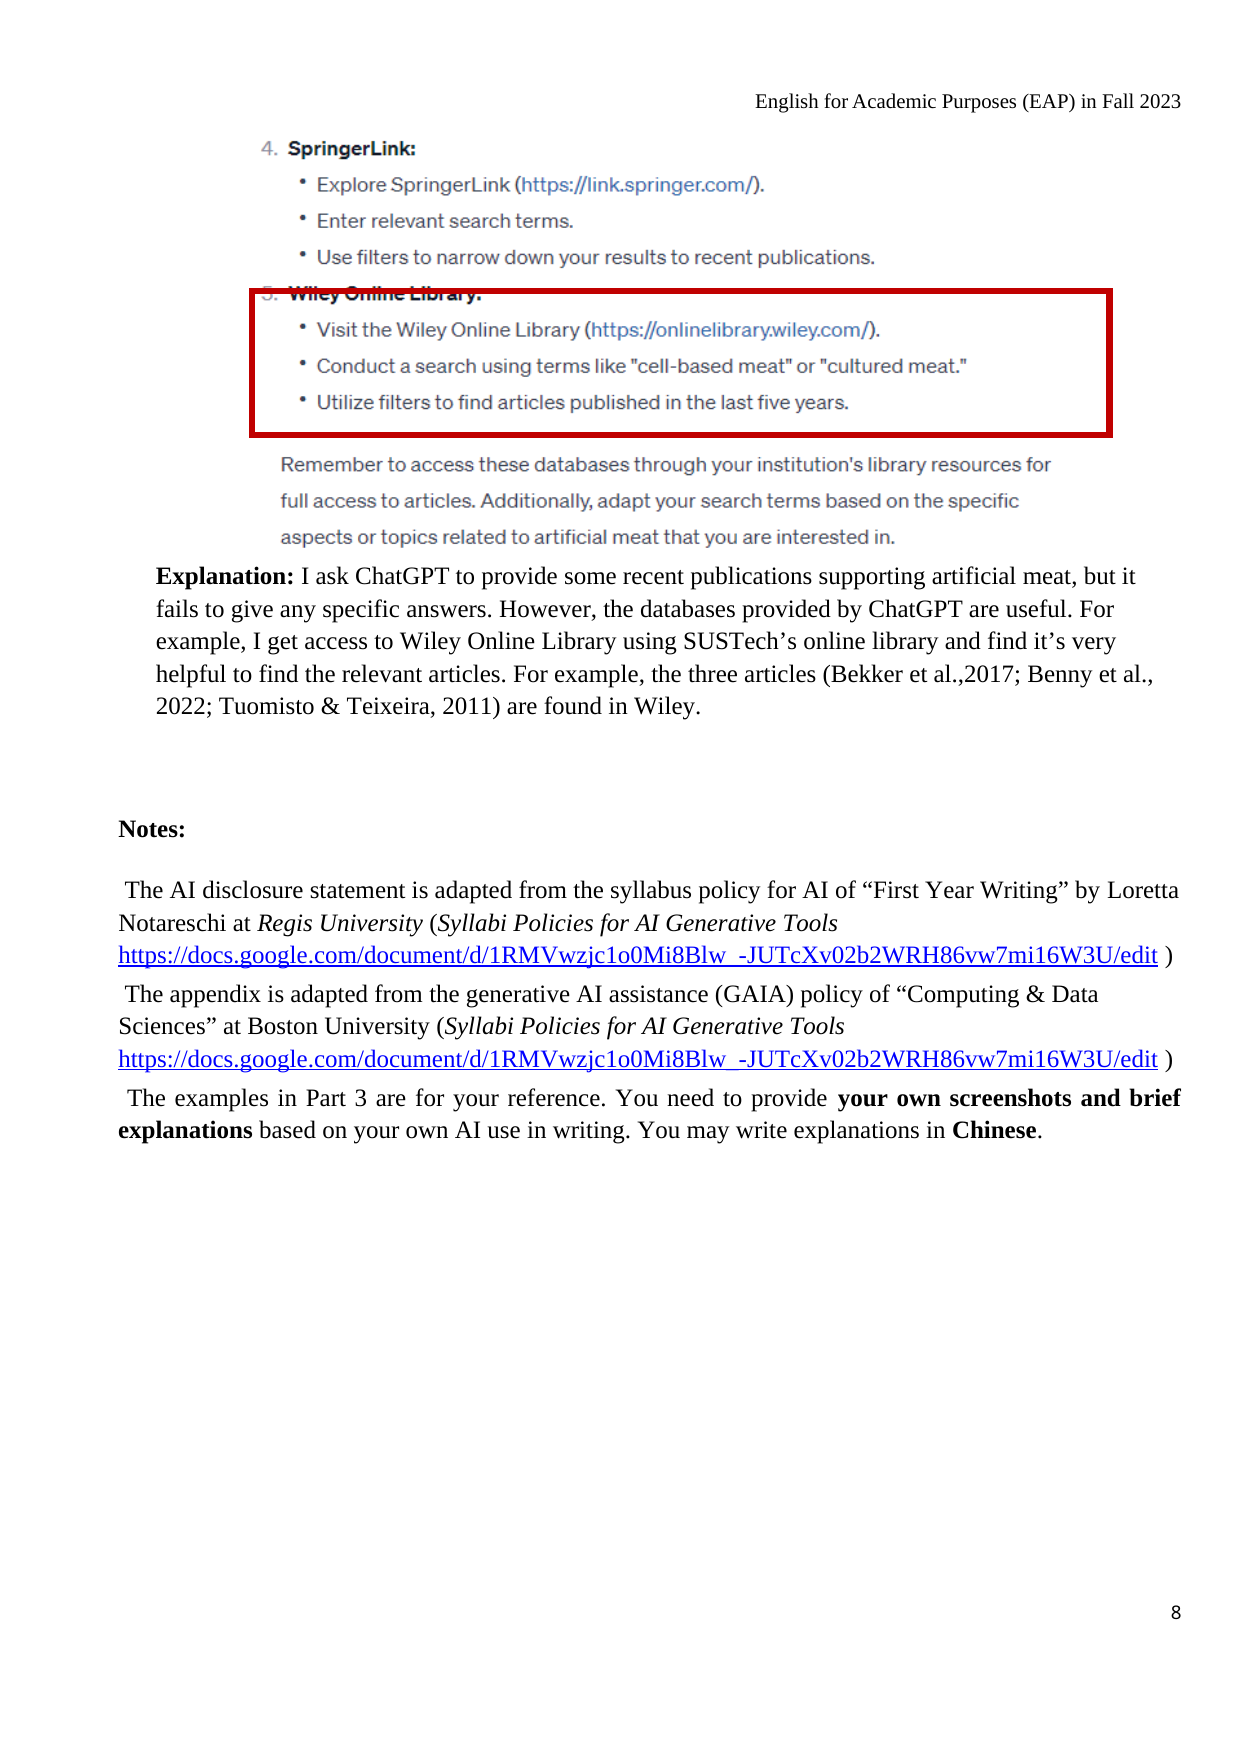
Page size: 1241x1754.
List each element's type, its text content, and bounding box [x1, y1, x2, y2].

picture [255, 294, 1086, 432]
text The appendix is adapted from the generative AI assistance (GAIA) policy of “Computing & Data Sciences” at Boston University (Syllabi Policies for AI Generative Tools https://docs.google.com/document/d/1RMVwzjc1o0Mi8Blw_-JUTcXv02b2WRH86vw7mi16W3U/edit ) [118, 977, 1181, 1074]
list The examples in Part 3 are for your reference. You need to provide your own screenshots and brief explanations based on your own AI use in writing. You may write explanations in Chinese. [118, 1081, 1181, 1146]
picture [251, 136, 1086, 288]
text Notes: [118, 812, 1181, 844]
text The AI disclosure statement is adapted from the syllabus policy for AI of “First Year Writing” by Loretta Notareschi at Regis University (Syllabi Policies for AI Generative Tools https://docs.google.com/document/d/1RMVwzjc1o0Mi8Blw_-JUTcXv02b2WRH86vw7mi16W3U/edit ) [118, 873, 1181, 971]
picture [251, 438, 1086, 557]
list Explanation: I ask ChatGPT to provide some recent publications supporting artificial meat, but it fails to give any specific answers. However, the databases provided by ChatGPT are useful. For example, I get access to Wiley Online Library using SUSTech’s online library and find it’s very helpful to find the relevant articles. For example, the three articles (Bekker et al.,2017; Benny et al., 2022; Tuomisto & Teixeira, 2011) are found in Wiley. [156, 559, 1181, 722]
